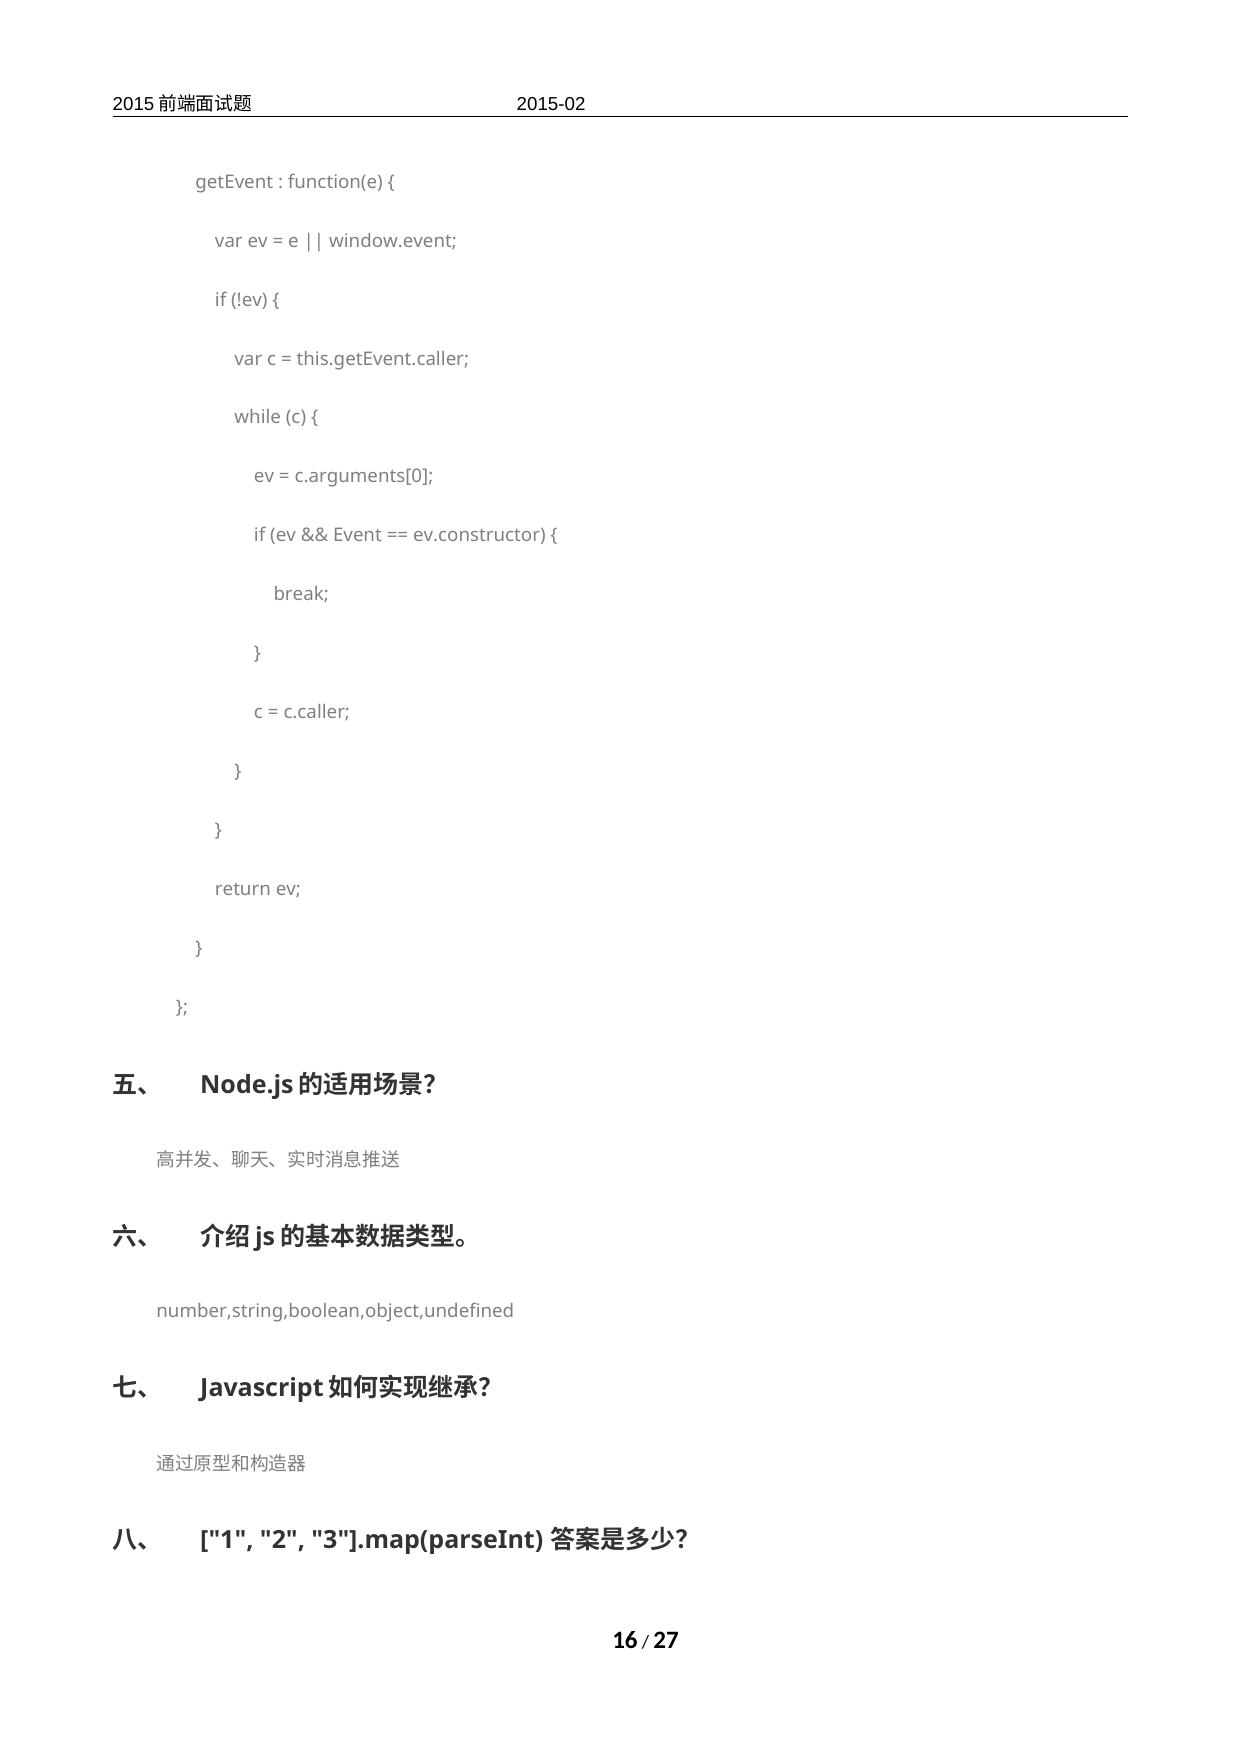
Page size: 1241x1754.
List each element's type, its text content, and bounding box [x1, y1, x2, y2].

text while (c) { [156, 400, 1128, 434]
text 通过原型和构造器 [156, 1445, 1128, 1479]
text } [156, 930, 1128, 964]
text ev = c.arguments[0]; [156, 459, 1128, 493]
text } [156, 753, 1128, 787]
list 介绍js的基本数据类型。 [112, 1200, 1128, 1268]
text }; [156, 989, 1128, 1023]
list ["1", "2", "3"].map(parseInt) 答案是多少？ [112, 1504, 1128, 1572]
text if (ev && Event == ev.constructor) { [156, 518, 1128, 552]
text break; [156, 577, 1128, 611]
text number,string,boolean,object,undefined [156, 1293, 1128, 1327]
list Node.js的适用场景？ [112, 1048, 1128, 1116]
list Javascript如何实现继承？ [112, 1352, 1128, 1420]
text } [156, 636, 1128, 669]
text var c = this.getEvent.caller; [156, 341, 1128, 375]
text var ev = e || window.event; [156, 223, 1128, 257]
text if (!ev) { [156, 282, 1128, 316]
text } [156, 812, 1128, 846]
text c = c.caller; [156, 694, 1128, 728]
text 高并发、聊天、实时消息推送 [156, 1141, 1128, 1175]
text getEvent : function(e) { [156, 164, 1128, 198]
text return ev; [156, 871, 1128, 905]
